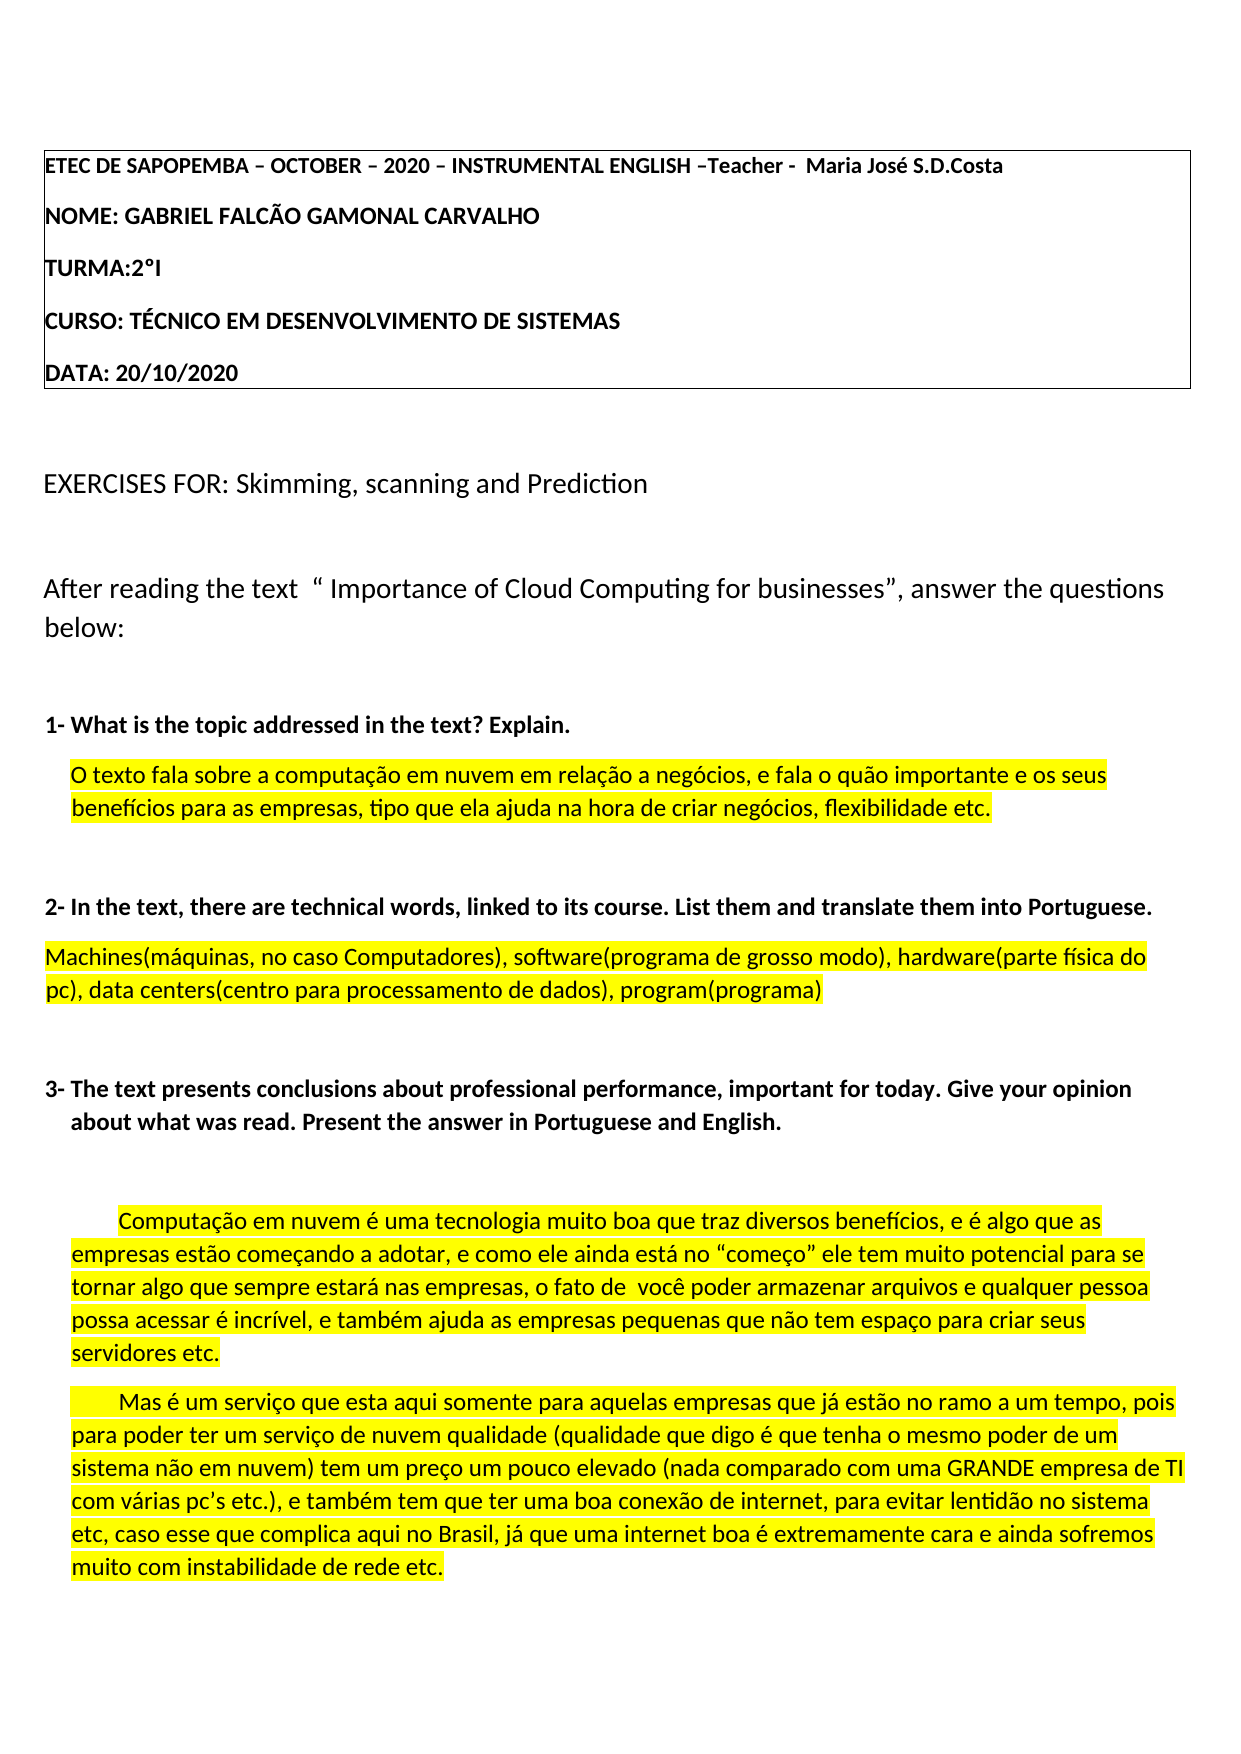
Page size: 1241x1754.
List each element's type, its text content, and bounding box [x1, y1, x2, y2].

text CURSO: TÉCNICO EM DESENVOLVIMENTO DE SISTEMAS [45, 304, 1190, 335]
text ETEC DE SAPOPEMBA – OCTOBER – 2020 – INSTRUMENTAL ENGLISH –Teacher - Maria José S.D.Costa [45, 151, 1190, 179]
text EXERCISES FOR: Skimming, scanning and Prediction [43, 465, 1190, 501]
list In the text, there are technical words, linked to its course. List them and translate them into Portuguese. [44, 891, 1190, 922]
text Mas é um serviço que esta aqui somente para aquelas empresas que já estão no ramo a um tempo, pois para poder ter um serviço de nuvem qualidade (qualidade que digo é que tenha o mesmo poder de um sistema não em nuvem) tem um preço um pouco elevado (nada comparado com uma GRANDE empresa de TI com várias pc’s etc.), e também tem que ter uma boa conexão de internet, para evitar lentidão no sistema etc, caso esse que complica aqui no Brasil, já que uma internet boa é extremamente cara e ainda sofremos muito com instabilidade de rede etc. [70, 1386, 1190, 1581]
text O texto fala sobre a computação em nuvem em relação a negócios, e fala o quão importante e os seus benefícios para as empresas, tipo que ela ajuda na hora de criar negócios, flexibilidade etc. [70, 759, 1190, 823]
text NOME: GABRIEL FALCÃO GAMONAL CARVALHO [45, 199, 1190, 231]
text Machines(máquinas, no caso Computadores), software(programa de grosso modo), hardware(parte física do pc), data centers(centro para processamento de dados), program(programa) [44, 941, 1190, 1004]
text TURMA:2ºI [45, 252, 1190, 283]
list What is the topic addressed in the text? Explain. [44, 710, 1190, 740]
text After reading the text “ Importance of Cloud Computing for businesses”, answer the questions below: [43, 570, 1190, 644]
list The text presents conclusions about professional performance, important for today. Give your opinion about what was read. Present the answer in Portuguese and English. [44, 1073, 1190, 1136]
text Computação em nuvem é uma tecnologia muito boa que traz diversos benefícios, e é algo que as empresas estão começando a adotar, e como ele ainda está no “começo” ele tem muito potencial para se tornar algo que sempre estará nas empresas, o fato de você poder armazenar arquivos e qualquer pessoa possa acessar é incrível, e também ajuda as empresas pequenas que não tem espaço para criar seus servidores etc. [71, 1205, 1190, 1367]
text DATA: 20/10/2020 [45, 356, 1190, 388]
